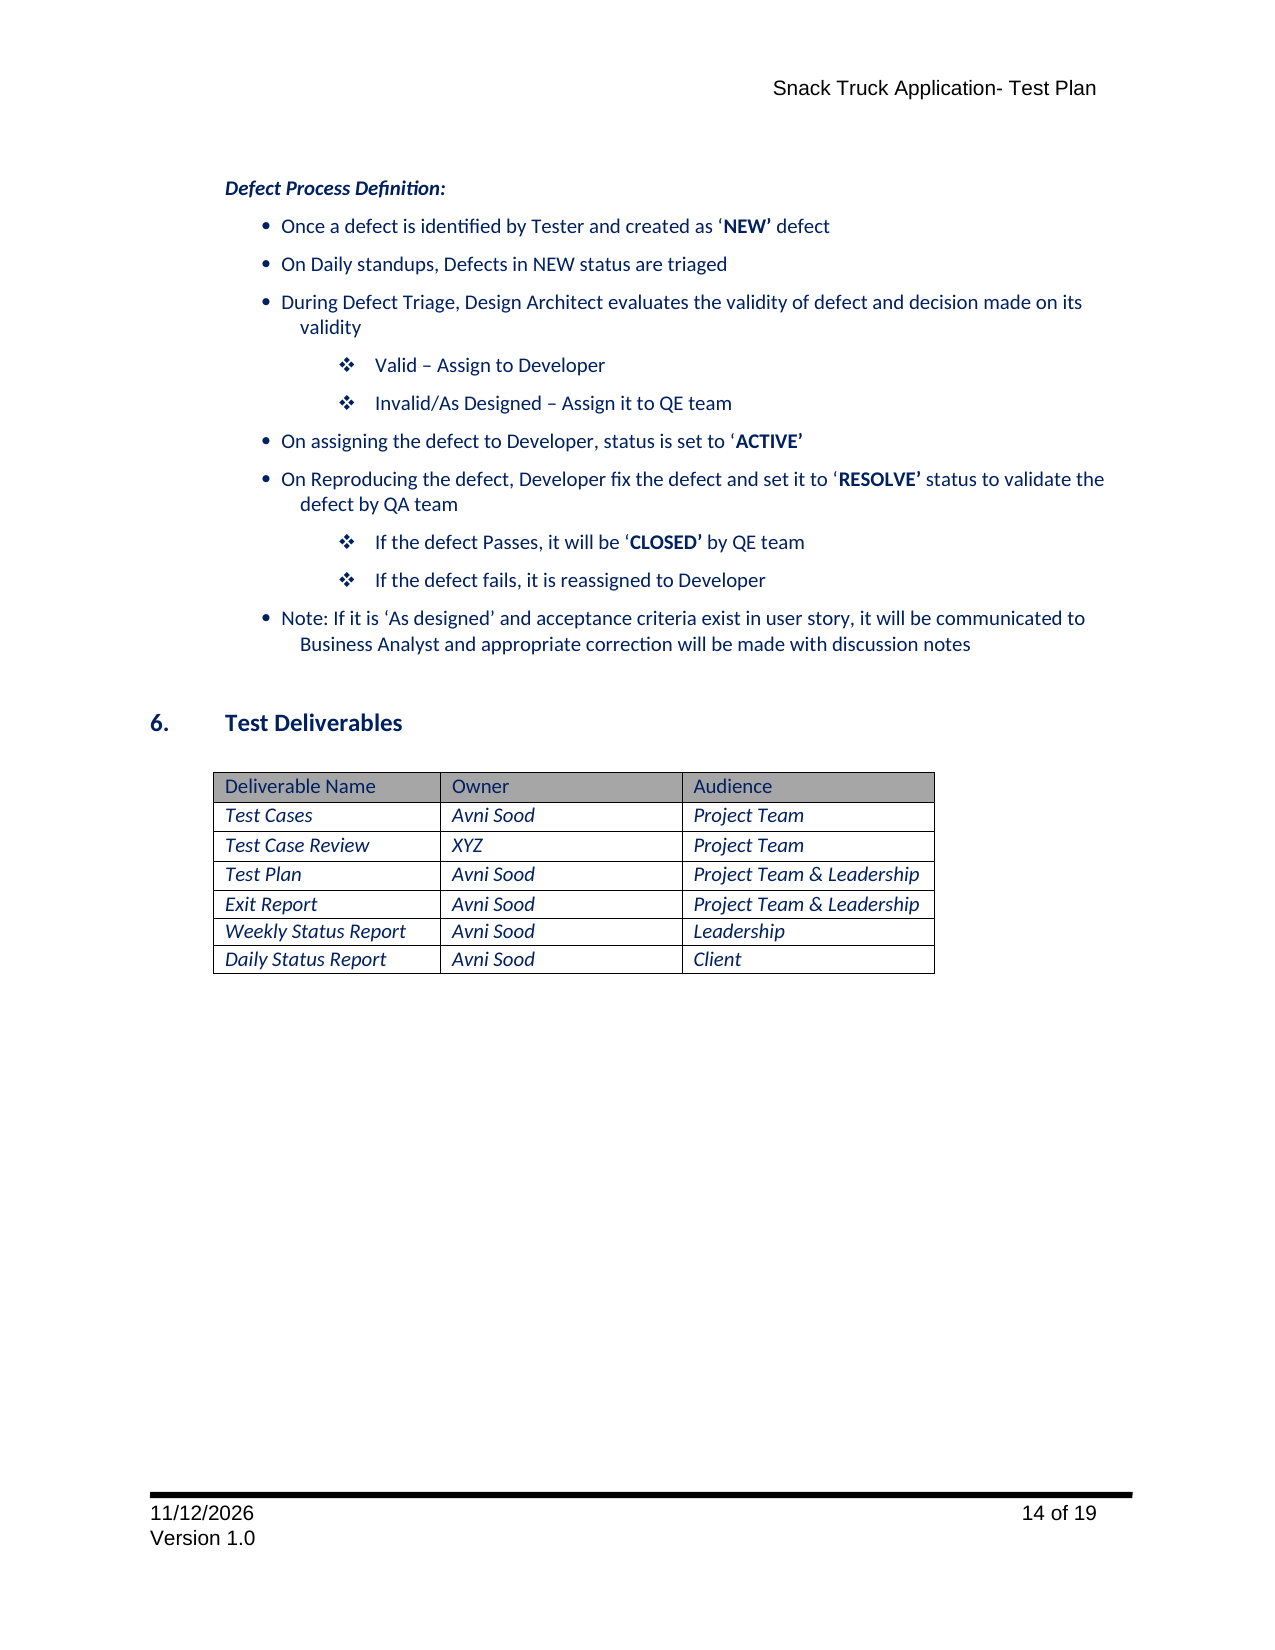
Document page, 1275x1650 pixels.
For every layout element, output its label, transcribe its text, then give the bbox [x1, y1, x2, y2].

table_header Deliverable Name [214, 773, 440, 802]
list Invalid/As Designed – Assign it to QE team [337, 390, 1125, 416]
table_cell Project Team & Leadership [683, 862, 934, 890]
table_cell Project Team & Leadership [683, 891, 934, 918]
table_cell Weekly Status Report [214, 919, 440, 945]
table_cell Project Team [683, 832, 934, 861]
table_cell Avni Sood [441, 919, 682, 945]
list Note: If it is ‘As designed’ and acceptance criteria exist in user story, it will be communicated to Business Analyst and appropriate correction will be made with discussion notes [262, 605, 1125, 656]
table_cell XYZ [441, 832, 682, 861]
table_header Audience [683, 773, 934, 802]
list On Reproducing the defect, Developer fix the defect and set it to ‘Resolve’ status to validate the defect by QA team [262, 466, 1125, 517]
list On Daily standups, Defects in NEW status are triaged [262, 251, 1125, 277]
table_cell Avni Sood [441, 862, 682, 890]
table_header Owner [441, 773, 682, 802]
table_cell Leadership [683, 919, 934, 945]
subtitle Test Deliverables [150, 707, 1125, 766]
table_cell Test Case Review [214, 832, 440, 861]
text Defect Process Definition: [150, 175, 1125, 201]
table_cell Exit Report [214, 891, 440, 918]
list Valid – Assign to Developer [337, 352, 1125, 378]
table_cell Client [683, 946, 934, 973]
table_cell Daily Status Report [214, 946, 440, 973]
list Once a defect is identified by Tester and created as ‘NEW’ defect [262, 213, 1125, 239]
table_cell Test Cases [214, 803, 440, 831]
list If the defect fails, it is reassigned to Developer [337, 567, 1125, 593]
list If the defect Passes, it will be ‘closed’ by QE team [337, 529, 1125, 555]
table_cell Avni Sood [441, 891, 682, 918]
table_cell Test Plan [214, 862, 440, 890]
table_cell Project Team [683, 803, 934, 831]
table_cell Avni Sood [441, 803, 682, 831]
list During Defect Triage, Design Architect evaluates the validity of defect and decision made on its validity [262, 289, 1125, 340]
list On assigning the defect to Developer, status is set to ‘Active’ [262, 428, 1125, 454]
table_cell Avni Sood [441, 946, 682, 973]
